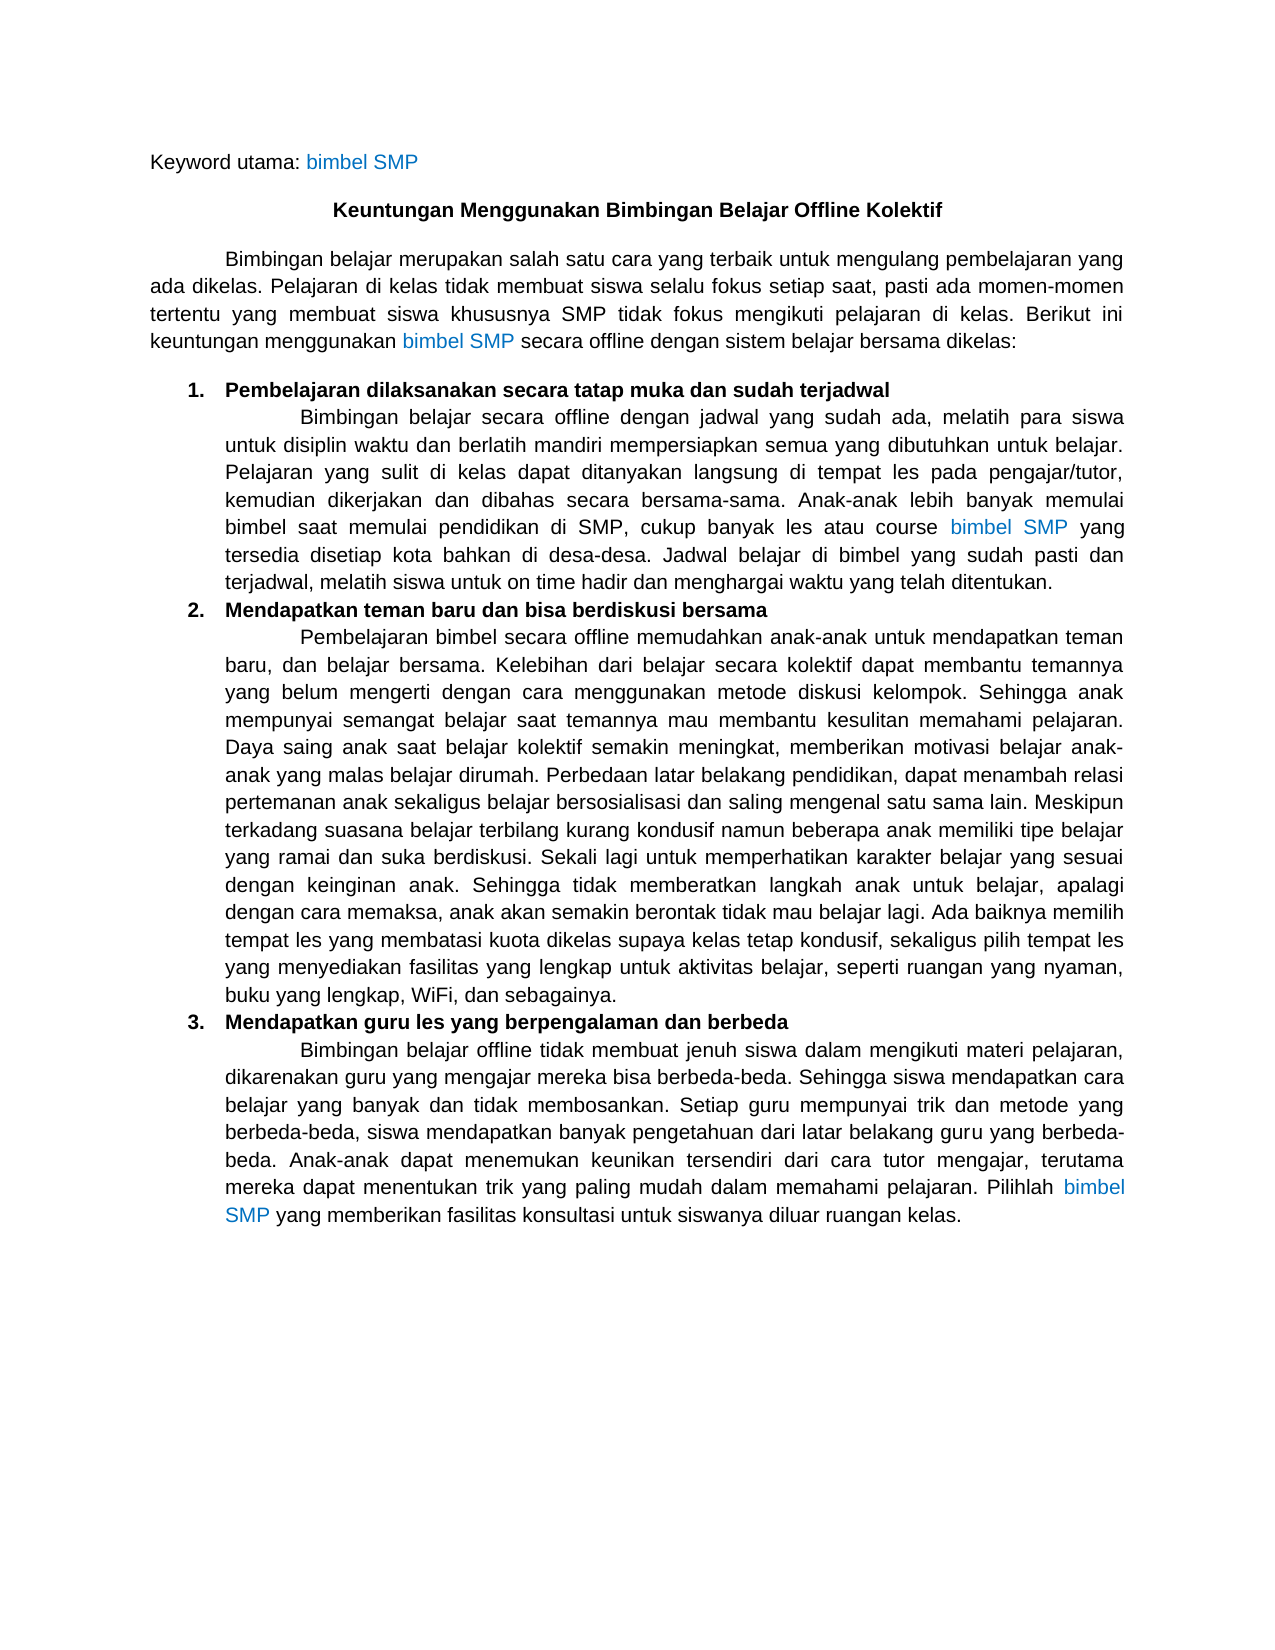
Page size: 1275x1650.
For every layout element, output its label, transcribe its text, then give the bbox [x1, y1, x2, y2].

text Keuntungan Menggunakan Bimbingan Belajar Offline Kolektif [150, 198, 1125, 222]
list Pembelajaran dilaksanakan secara tatap muka dan sudah terjadwal [187, 377, 1125, 401]
list Bimbingan belajar secara offline dengan jadwal yang sudah ada, melatih para siswa untuk disiplin waktu dan berlatih mandiri mempersiapkan semua yang dibutuhkan untuk belajar. Pelajaran yang sulit di kelas dapat ditanyakan langsung di tempat les pada pengajar/tutor, kemudian dikerjakan dan dibahas secara bersama-sama. Anak-anak lebih banyak memulai bimbel saat memulai pendidikan di SMP, cukup banyak les atau course bimbel SMP yang tersedia disetiap kota bahkan di desa-desa. Jadwal belajar di bimbel yang sudah pasti dan terjadwal, melatih siswa untuk on time hadir dan menghargai waktu yang telah ditentukan. [225, 405, 1125, 594]
list Pembelajaran bimbel secara offline memudahkan anak-anak untuk mendapatkan teman baru, dan belajar bersama. Kelebihan dari belajar secara kolektif dapat membantu temannya yang belum mengerti dengan cara menggunakan metode diskusi kelompok. Sehingga anak mempunyai semangat belajar saat temannya mau membantu kesulitan memahami pelajaran. Daya saing anak saat belajar kolektif semakin meningkat, memberikan motivasi belajar anak-anak yang malas belajar dirumah. Perbedaan latar belakang pendidikan, dapat menambah relasi pertemanan anak sekaligus belajar bersosialisasi dan saling mengenal satu sama lain. Meskipun terkadang suasana belajar terbilang kurang kondusif namun beberapa anak memiliki tipe belajar yang ramai dan suka berdiskusi. Sekali lagi untuk memperhatikan karakter belajar yang sesuai dengan keinginan anak. Sehingga tidak memberatkan langkah anak untuk belajar, apalagi dengan cara memaksa, anak akan semakin berontak tidak mau belajar lagi. Ada baiknya memilih tempat les yang membatasi kuota dikelas supaya kelas tetap kondusif, sekaligus pilih tempat les yang menyediakan fasilitas yang lengkap untuk aktivitas belajar, seperti ruangan yang nyaman, buku yang lengkap, WiFi, dan sebagainya. [225, 625, 1125, 1006]
list Bimbingan belajar offline tidak membuat jenuh siswa dalam mengikuti materi pelajaran, dikarenakan guru yang mengajar mereka bisa berbeda-beda. Sehingga siswa mendapatkan cara belajar yang banyak dan tidak membosankan. Setiap guru mempunyai trik dan metode yang berbeda-beda, siswa mendapatkan banyak pengetahuan dari latar belakang guru yang berbeda-beda. Anak-anak dapat menemukan keunikan tersendiri dari cara tutor mengajar, terutama mereka dapat menentukan trik yang paling mudah dalam memahami pelajaran. Pilihlah bimbel SMP yang memberikan fasilitas konsultasi untuk siswanya diluar ruangan kelas. [225, 1037, 1125, 1226]
text Keyword utama: bimbel SMP [150, 150, 1125, 174]
list Mendapatkan guru les yang berpengalaman dan berbeda [187, 1010, 1125, 1034]
list Mendapatkan teman baru dan bisa berdiskusi bersama [187, 597, 1125, 621]
text Bimbingan belajar merupakan salah satu cara yang terbaik untuk mengulang pembelajaran yang ada dikelas. Pelajaran di kelas tidak membuat siswa selalu fokus setiap saat, pasti ada momen-momen tertentu yang membuat siswa khususnya SMP tidak fokus mengikuti pelajaran di kelas. Berikut ini keuntungan menggunakan bimbel SMP secara offline dengan sistem belajar bersama dikelas: [150, 247, 1125, 353]
